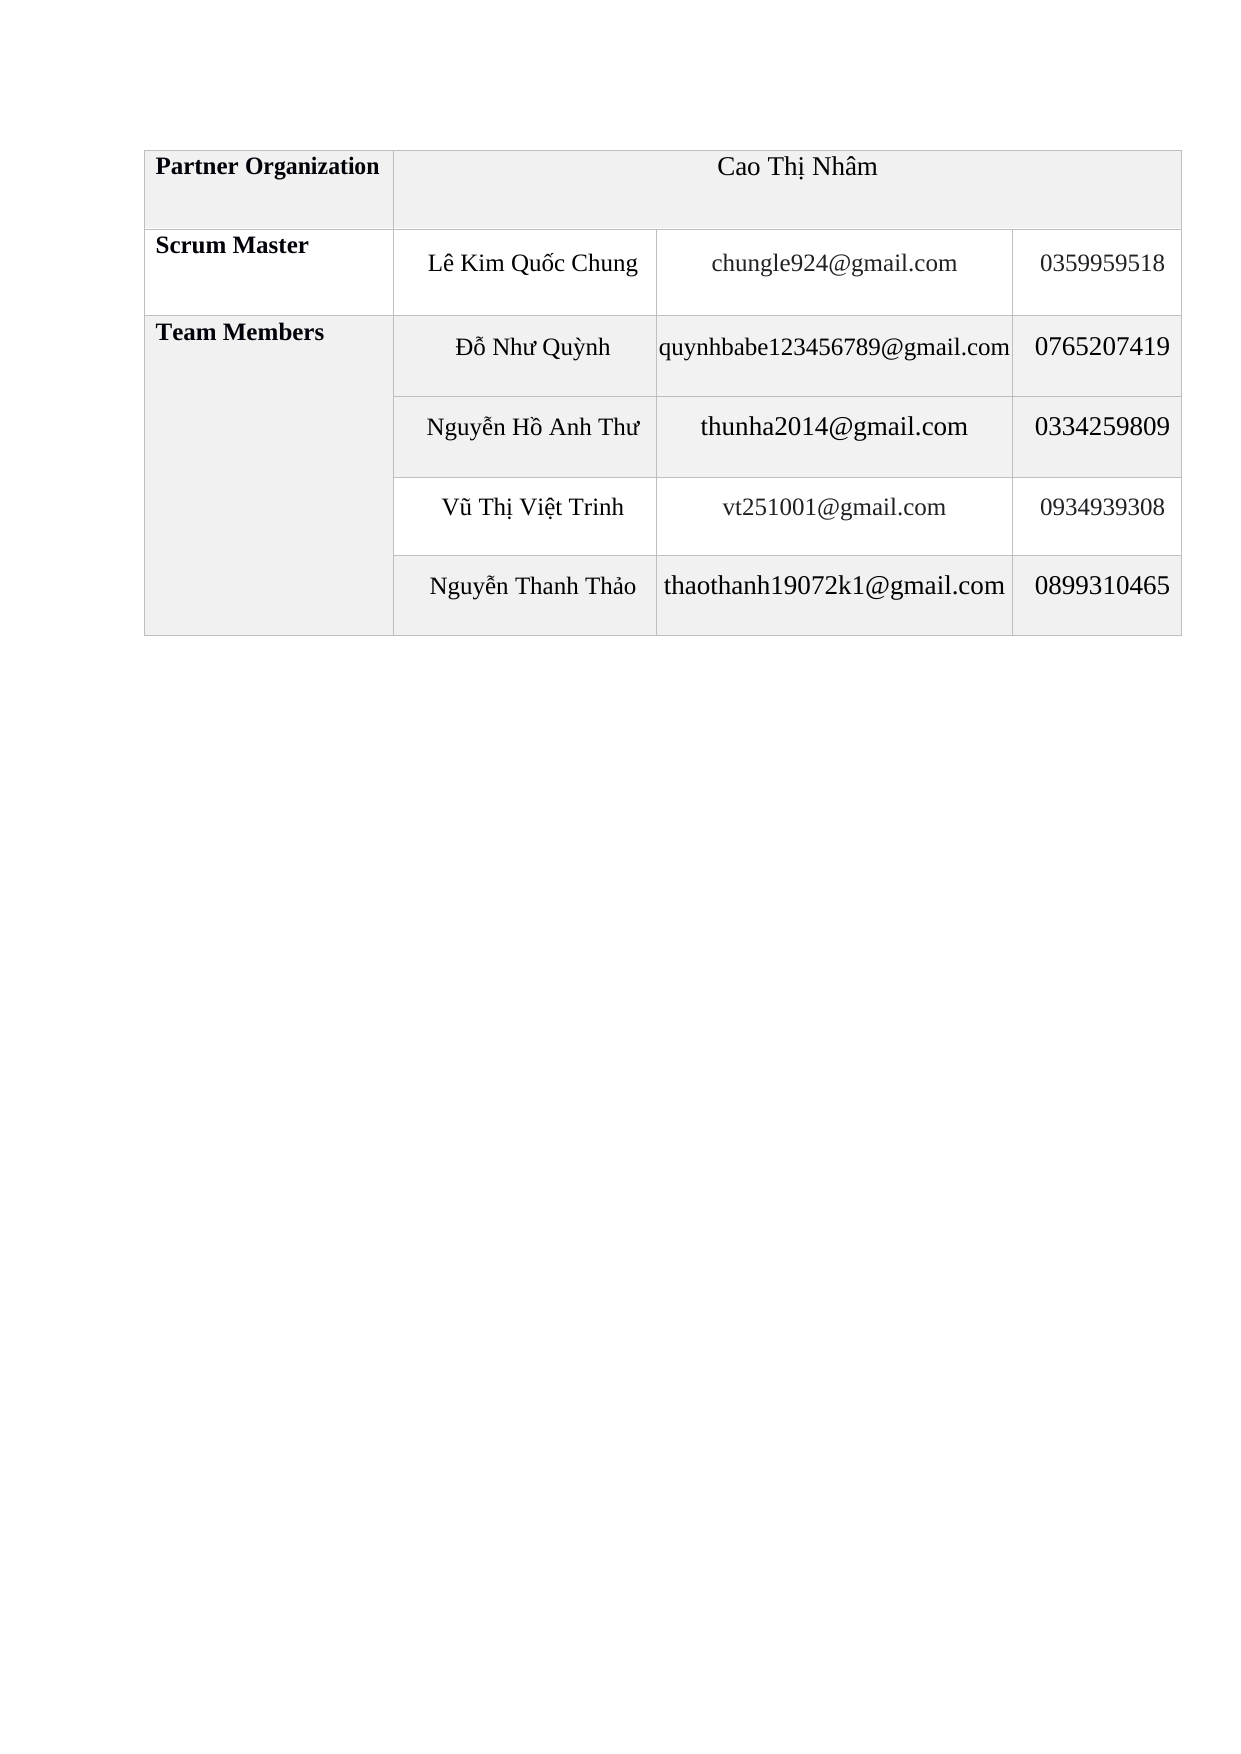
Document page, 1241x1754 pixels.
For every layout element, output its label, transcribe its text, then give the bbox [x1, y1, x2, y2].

table_cell Đỗ Như Quỳnh [394, 316, 656, 396]
table_cell Scrum Master [145, 230, 393, 315]
table_cell thaothanh19072k1@gmail.com [657, 556, 1012, 635]
table_cell vt251001@gmail.com [657, 478, 1012, 555]
table_cell Team Members [145, 316, 393, 635]
table_cell chungle924@gmail.com [657, 230, 1012, 315]
table_cell 0359959518 [1013, 230, 1181, 315]
table_cell Vũ Thị Việt Trinh [394, 478, 656, 555]
table_cell Nguyễn Thanh Thảo [394, 556, 656, 635]
table_cell Partner Organization [145, 151, 393, 228]
table_cell Cao Thị Nhâm [394, 151, 1181, 228]
table_cell 0934939308 [1013, 478, 1181, 555]
table_cell quynhbabe123456789@gmail.com [657, 316, 1012, 396]
table_cell Lê Kim Quốc Chung [394, 230, 656, 315]
table_cell 0334259809 [1013, 397, 1181, 477]
table_cell 0899310465 [1013, 556, 1181, 635]
table_cell thunha2014@gmail.com [657, 397, 1012, 477]
table_cell Nguyễn Hồ Anh Thư [394, 397, 656, 477]
table_cell 0765207419 [1013, 316, 1181, 396]
